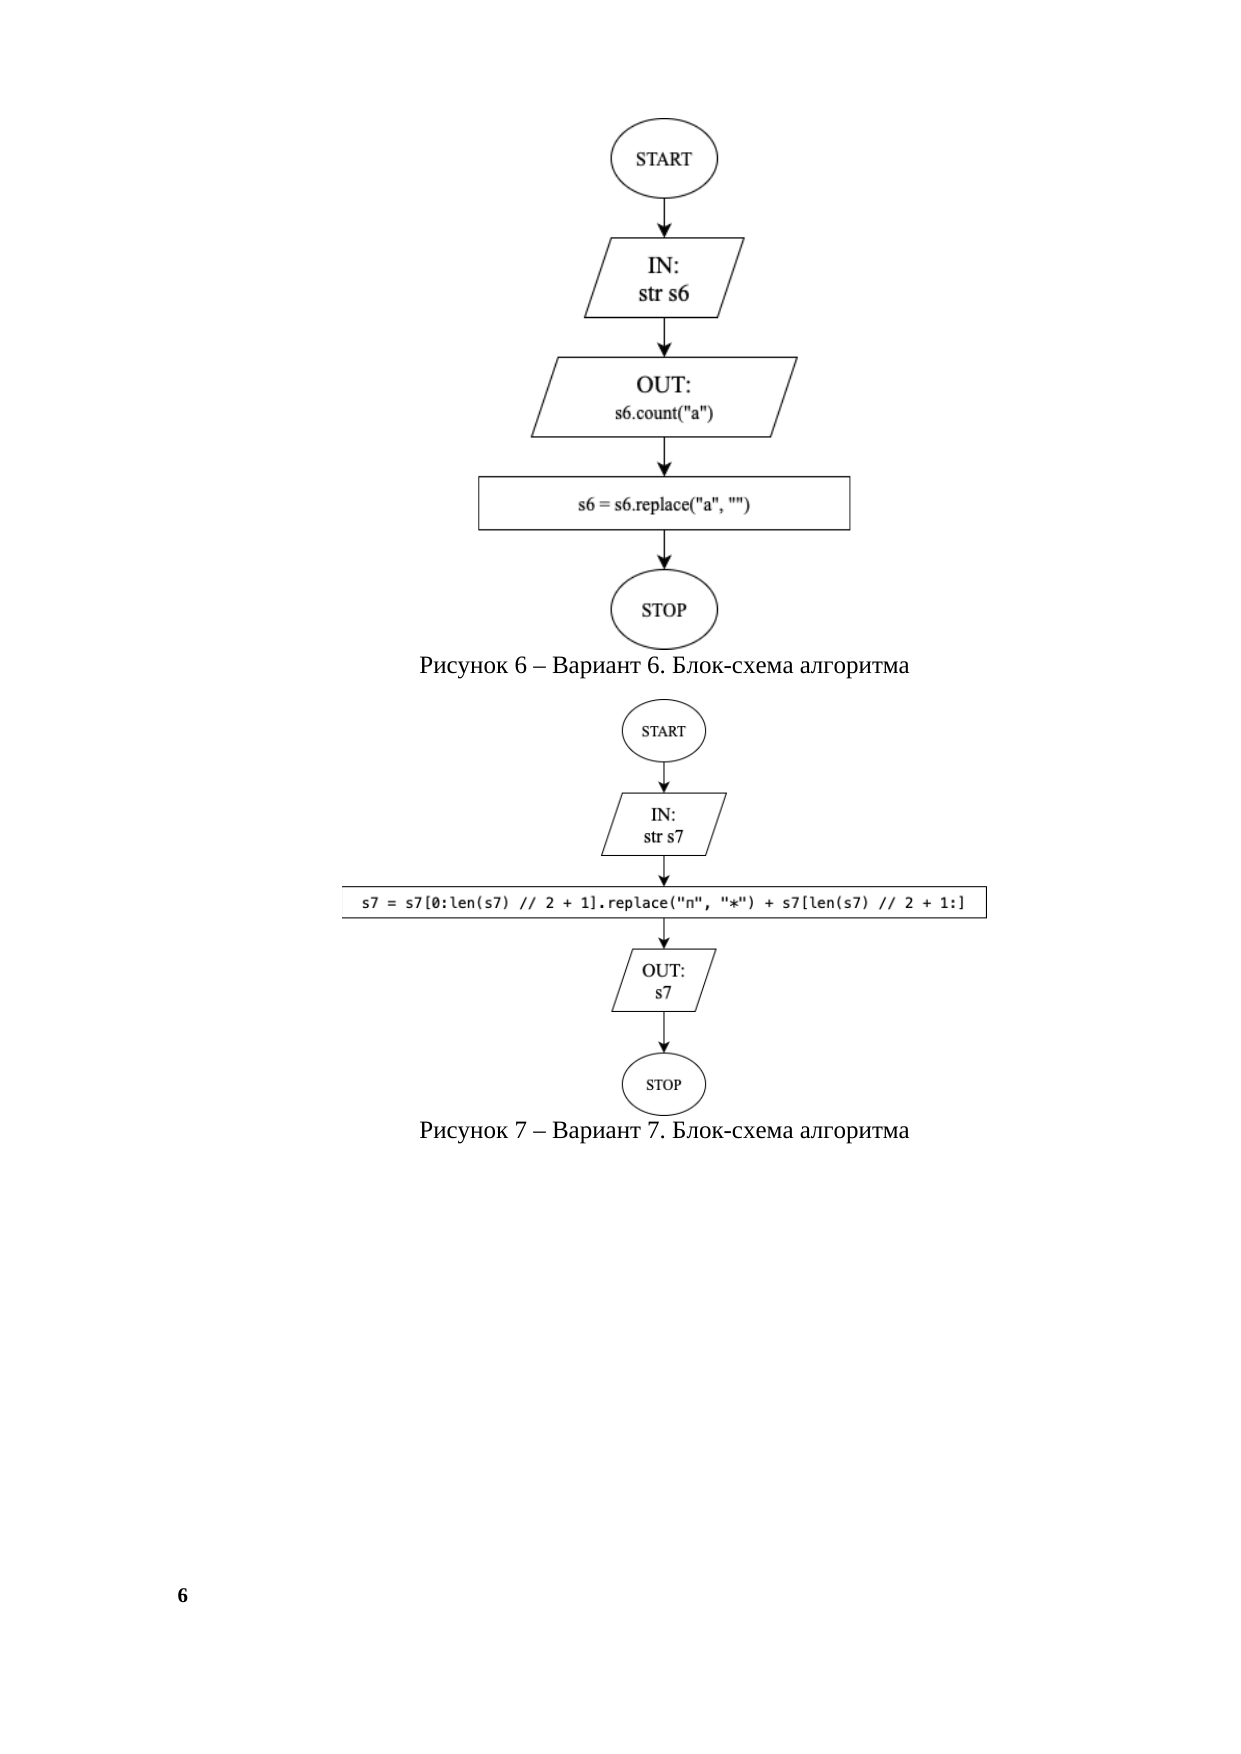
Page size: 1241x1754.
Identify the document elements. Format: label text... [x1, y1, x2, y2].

picture [478, 118, 851, 650]
text Рисунок 7 – Вариант 7. Блок-схема алгоритма [177, 1115, 1152, 1144]
picture [342, 699, 987, 1116]
text Рисунок 6 – Вариант 6. Блок-схема алгоритма [177, 650, 1152, 678]
